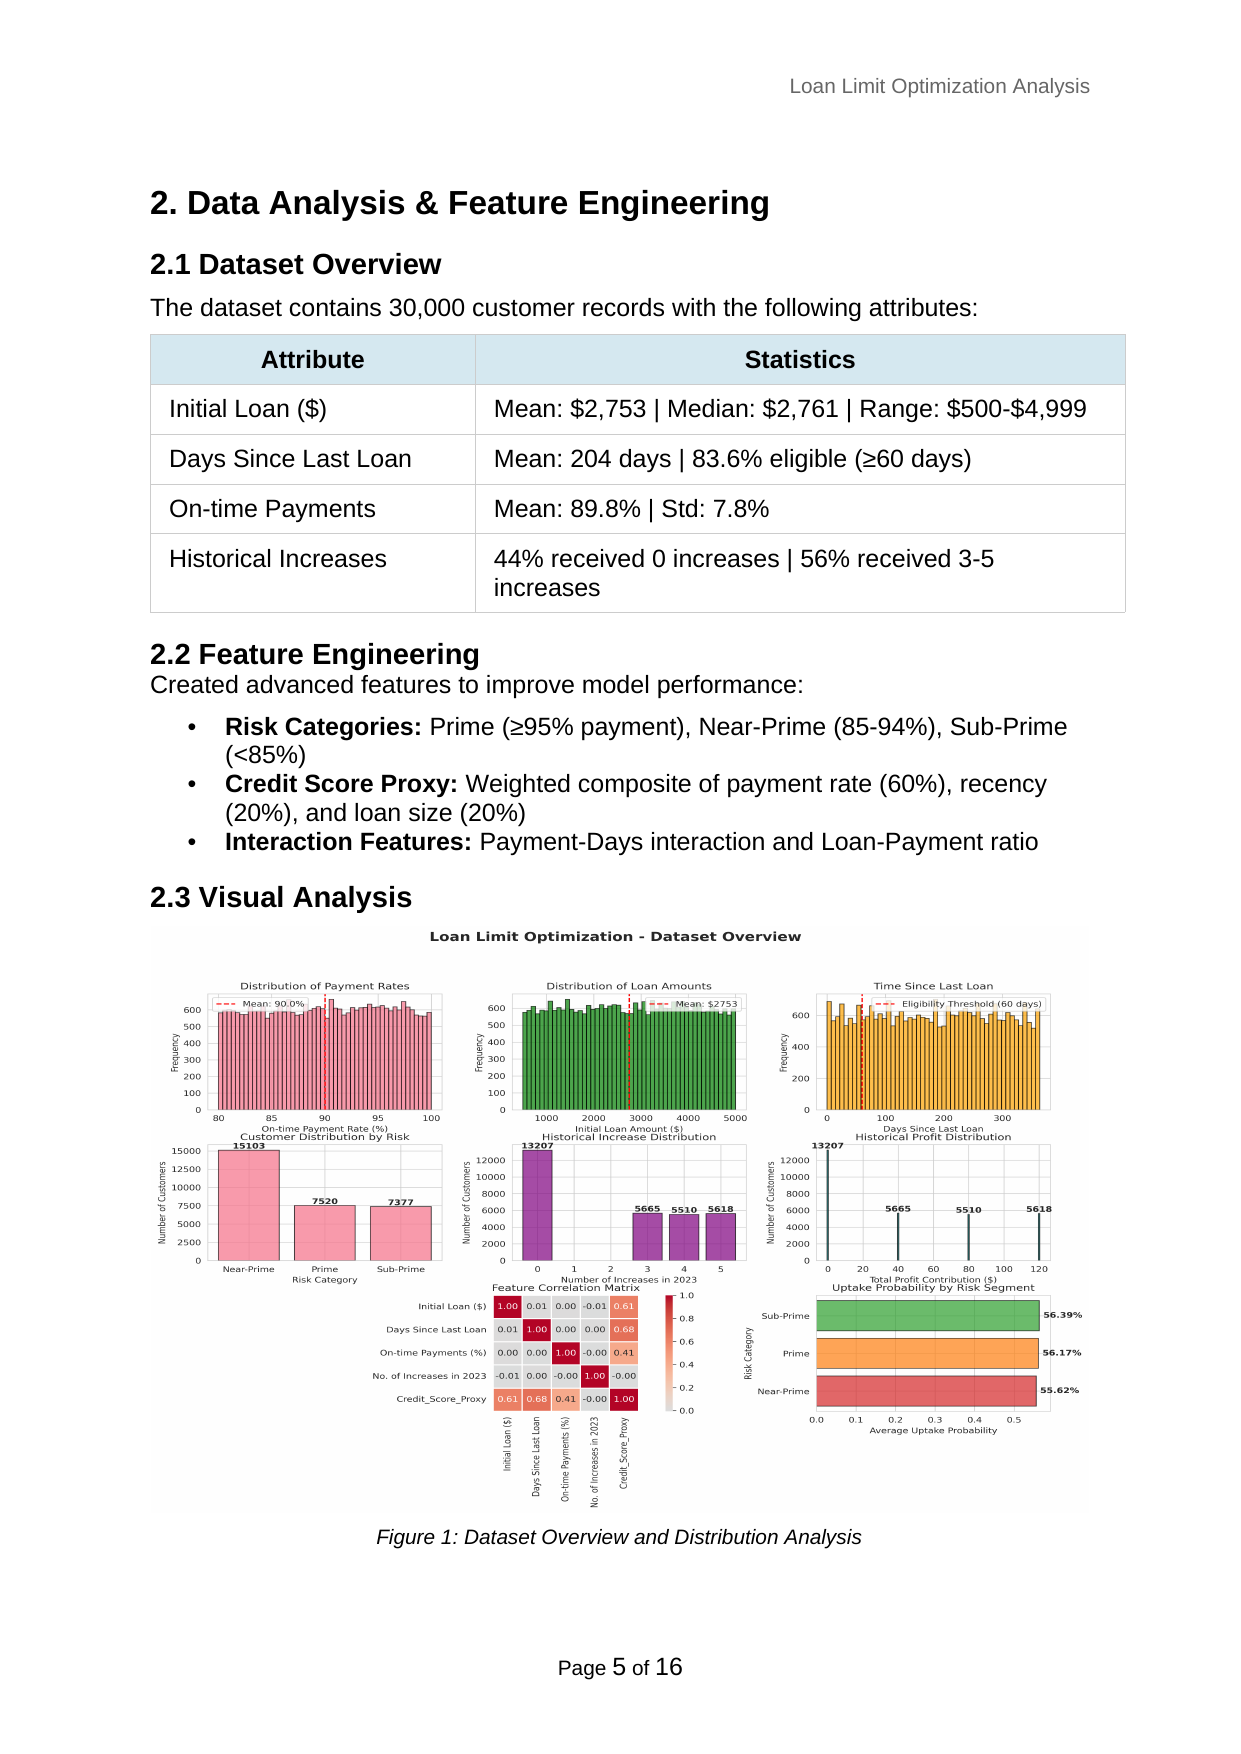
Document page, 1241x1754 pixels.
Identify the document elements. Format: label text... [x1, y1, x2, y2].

table_header Statistics [476, 335, 1125, 384]
table_cell Initial Loan ($) [151, 385, 475, 434]
table_cell On-time Payments [151, 485, 475, 533]
table_header Attribute [151, 335, 475, 384]
table_cell Mean: 204 days | 83.6% eligible (≥60 days) [476, 435, 1125, 483]
table_cell Mean: $2,753 | Median: $2,761 | Range: $500-$4,999 [476, 385, 1125, 434]
list Interaction Features: Payment-Days interaction and Loan-Payment ratio [187, 827, 1090, 856]
picture [151, 926, 1089, 1513]
text Created advanced features to improve model performance: [150, 671, 1090, 699]
text The dataset contains 30,000 customer records with the following attributes: [150, 293, 1090, 322]
subtitle 2. Data Analysis & Feature Engineering [150, 183, 1090, 222]
text Figure 1: Dataset Overview and Distribution Analysis [150, 1525, 1090, 1549]
subtitle 2.2 Feature Engineering [150, 637, 1090, 671]
table_cell Historical Increases [151, 534, 475, 612]
list Risk Categories: Prime (≥95% payment), Near-Prime (85-94%), Sub-Prime (<85%) [187, 712, 1090, 769]
subtitle 2.1 Dataset Overview [150, 247, 1090, 280]
subtitle 2.3 Visual Analysis [150, 881, 1090, 914]
table_cell 44% received 0 increases | 56% received 3-5 increases [476, 534, 1125, 612]
list Credit Score Proxy: Weighted composite of payment rate (60%), recency (20%), and loan size (20%) [187, 769, 1090, 827]
table_cell Days Since Last Loan [151, 435, 475, 483]
table_cell Mean: 89.8% | Std: 7.8% [476, 485, 1125, 533]
